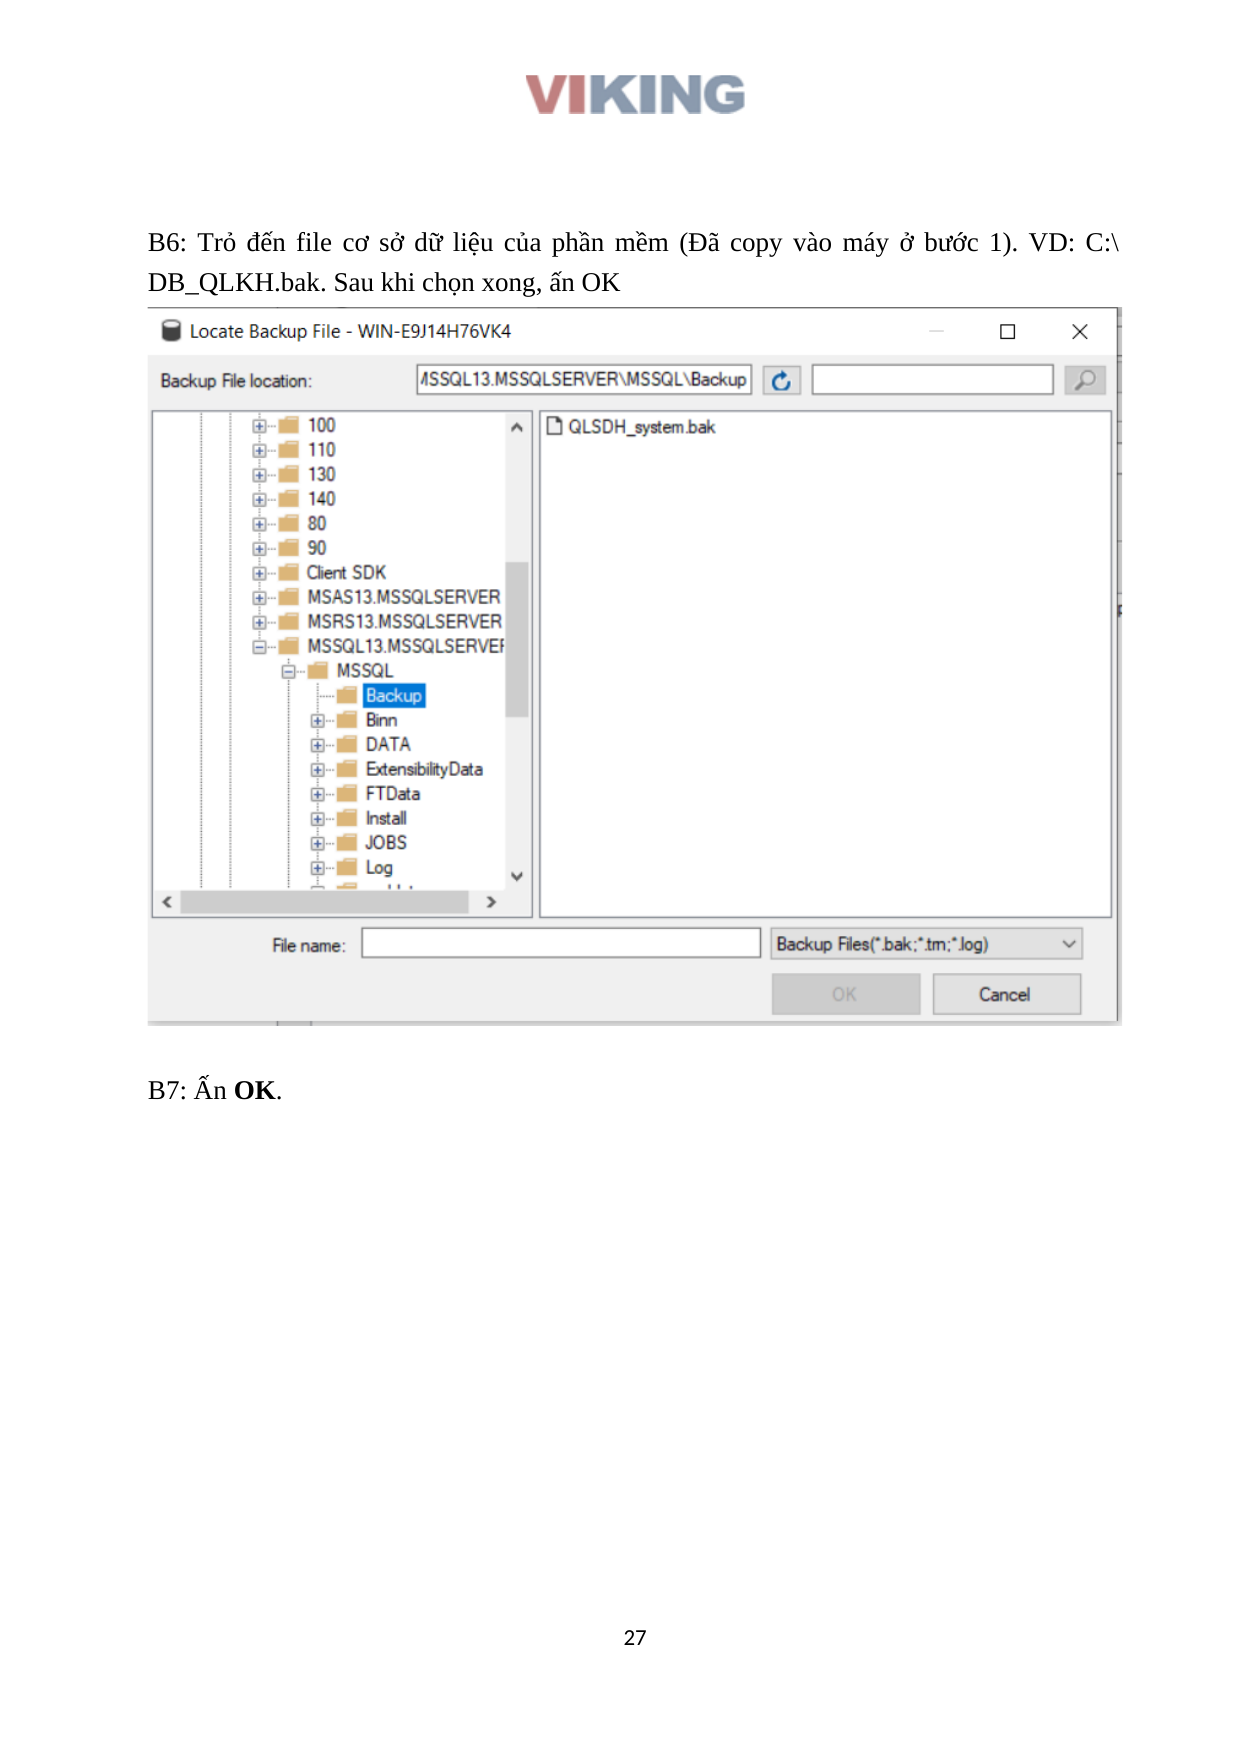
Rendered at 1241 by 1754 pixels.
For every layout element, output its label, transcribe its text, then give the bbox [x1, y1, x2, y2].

picture [525, 75, 745, 114]
text B7: Ấn OK. [148, 1074, 1122, 1105]
text B6: Trỏ đến file cơ sở dữ liệu của phần mềm (Đã copy vào máy ở bước 1). VD: C:\DB_QLKH.bak. Sau khi chọn xong, ấn OK [148, 226, 1122, 298]
picture [147, 307, 1123, 1026]
